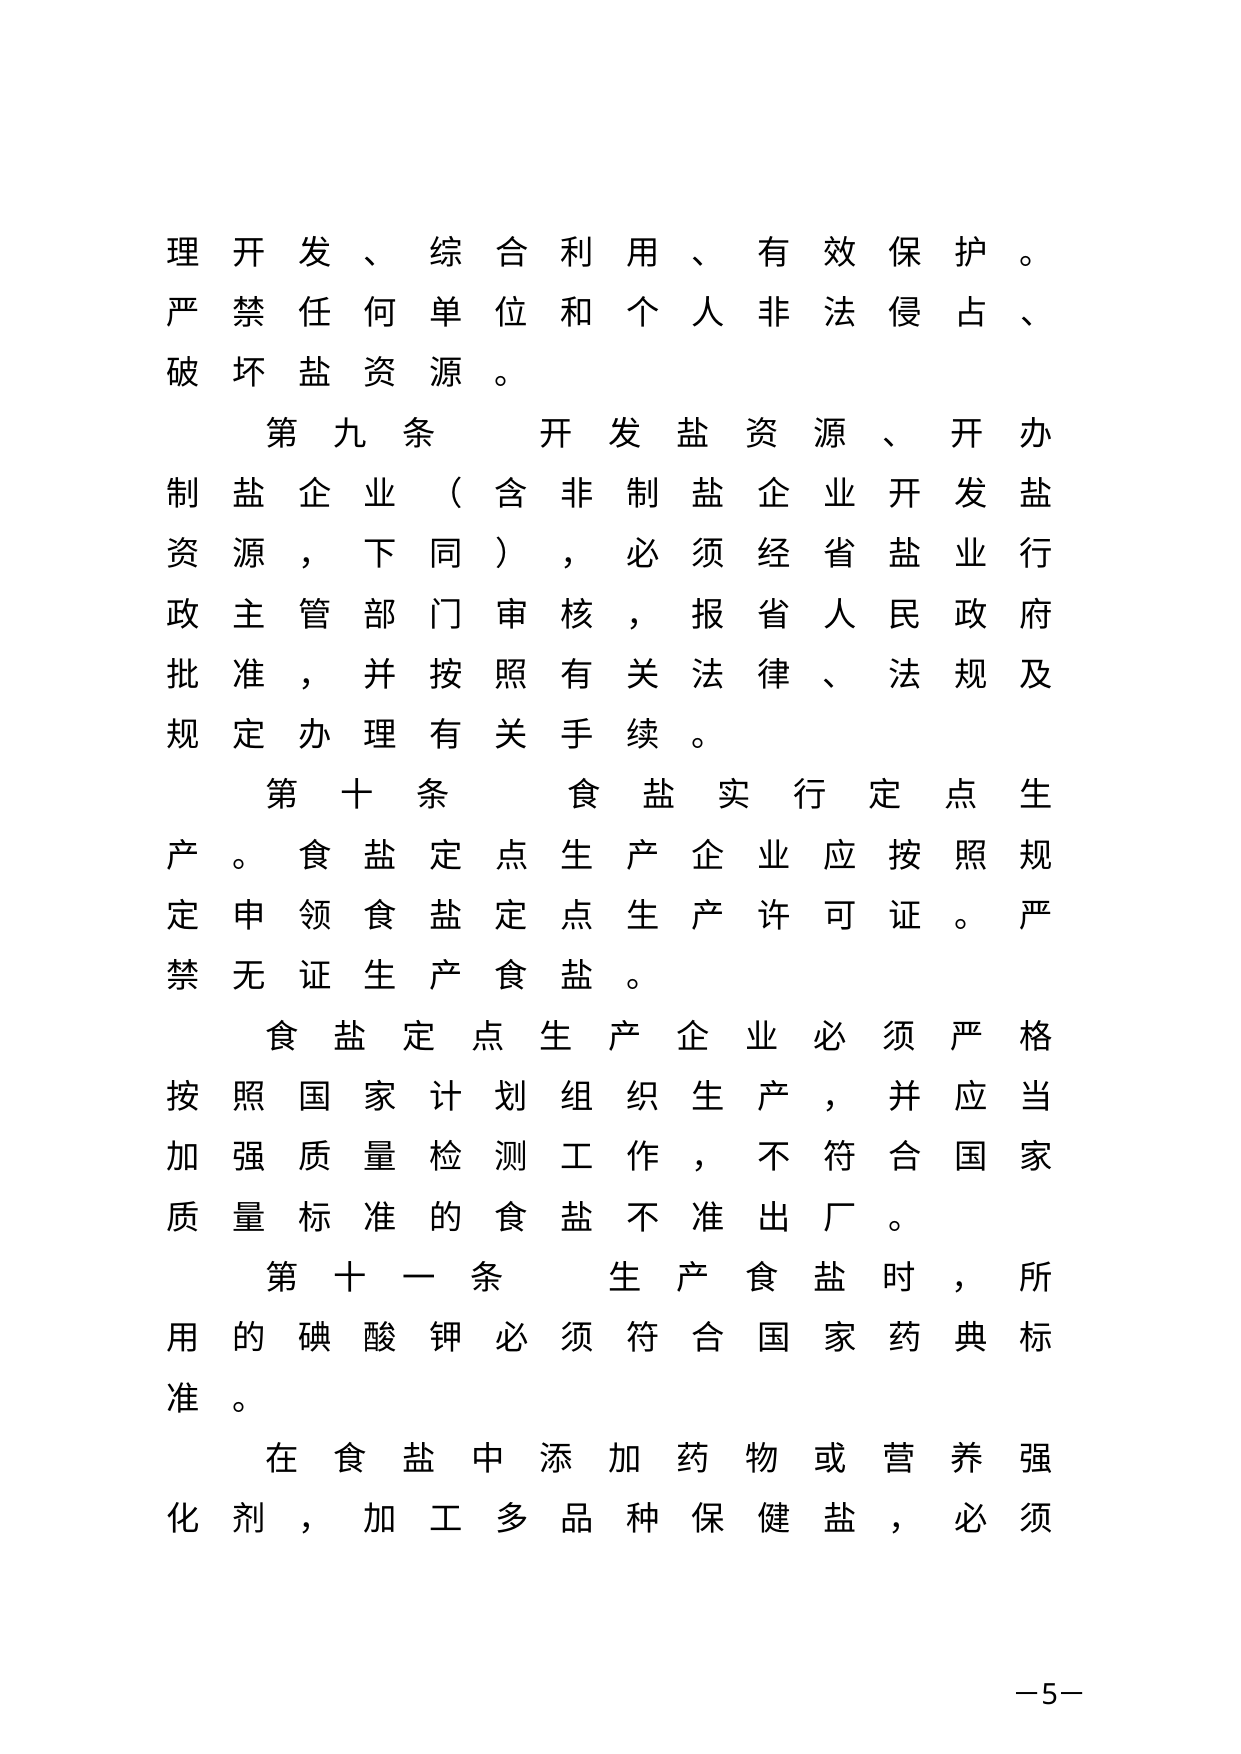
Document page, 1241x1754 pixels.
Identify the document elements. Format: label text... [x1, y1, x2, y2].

text 食盐定点生产企业必须严格按照国家计划组织生产，并应当加强质量检测工作，不符合国家质量标准的食盐不准出厂。 [167, 1003, 1085, 1245]
text 第十一条 生产食盐时，所用的碘酸钾必须符合国家药典标准。 [167, 1245, 1085, 1426]
text 第九条 开发盐资源、开办制盐企业（含非制盐企业开发盐资源，下同），必须经省盐业行政主管部门审核，报省人民政府批准，并按照有关法律、法规及规定办理有关手续。 [167, 400, 1085, 762]
text 第十条 食盐实行定点生产。食盐定点生产企业应按照规定申领食盐定点生产许可证。严禁无证生产食盐。 [167, 762, 1085, 1003]
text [167, 219, 1085, 400]
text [167, 1426, 1085, 1546]
